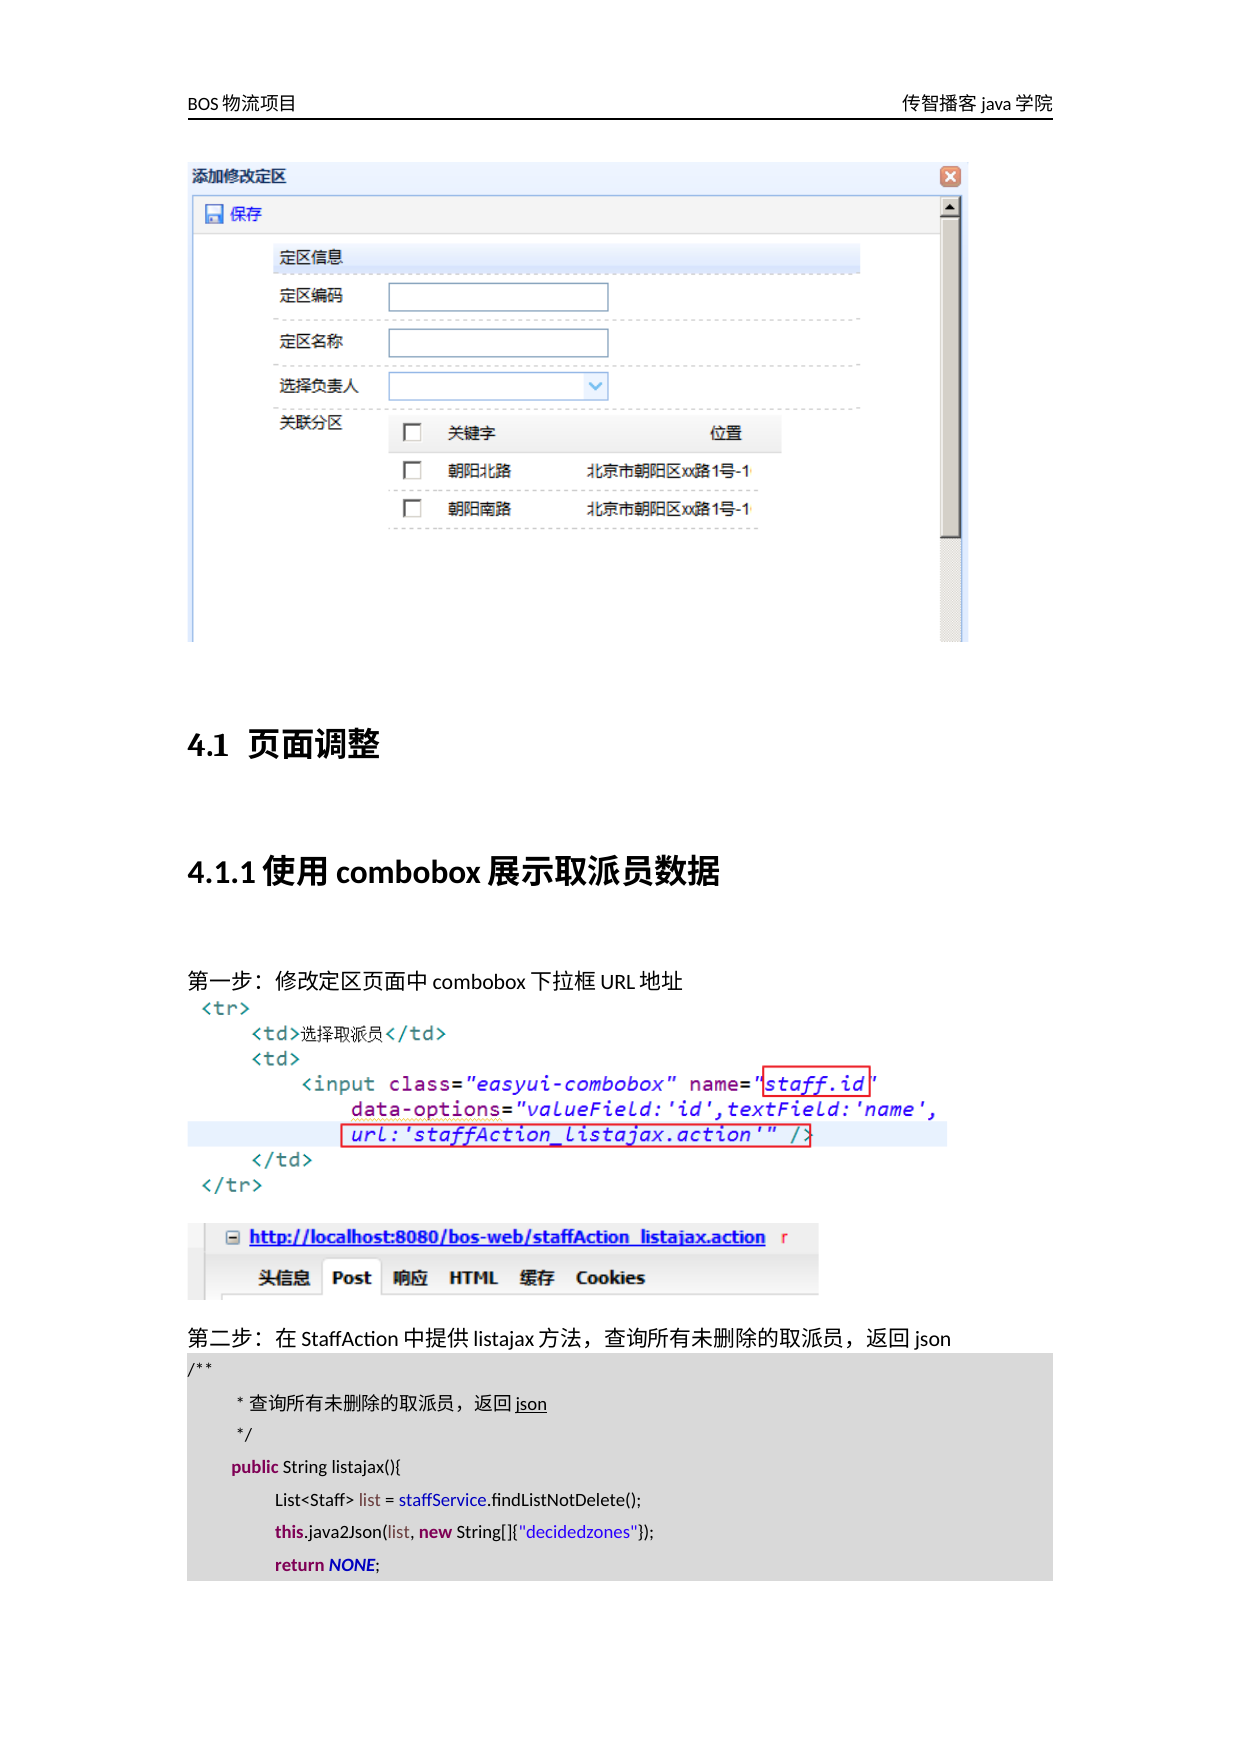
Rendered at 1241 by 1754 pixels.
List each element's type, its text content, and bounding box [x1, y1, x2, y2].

text 第一步：修改定区页面中combobox下拉框URL地址 [187, 963, 1053, 996]
text this.java2Json(list, new String[]{"decidedzones"}); [187, 1516, 1053, 1548]
picture [187, 1223, 819, 1300]
picture [187, 996, 948, 1195]
subtitle 使用combobox展示取派员数据 [187, 836, 1053, 901]
text * 查询所有未删除的取派员，返回json [187, 1386, 1053, 1418]
subtitle 页面调整 [187, 709, 1053, 774]
picture [187, 162, 969, 642]
text */ [187, 1418, 1053, 1451]
text 第二步：在StaffAction中提供listajax方法，查询所有未删除的取派员，返回json [187, 1321, 1053, 1353]
text public String listajax(){ [187, 1451, 1053, 1483]
text return NONE; [187, 1548, 1053, 1581]
text /** [187, 1353, 1053, 1386]
text List<Staff> list = staffService.findListNotDelete(); [187, 1483, 1053, 1516]
